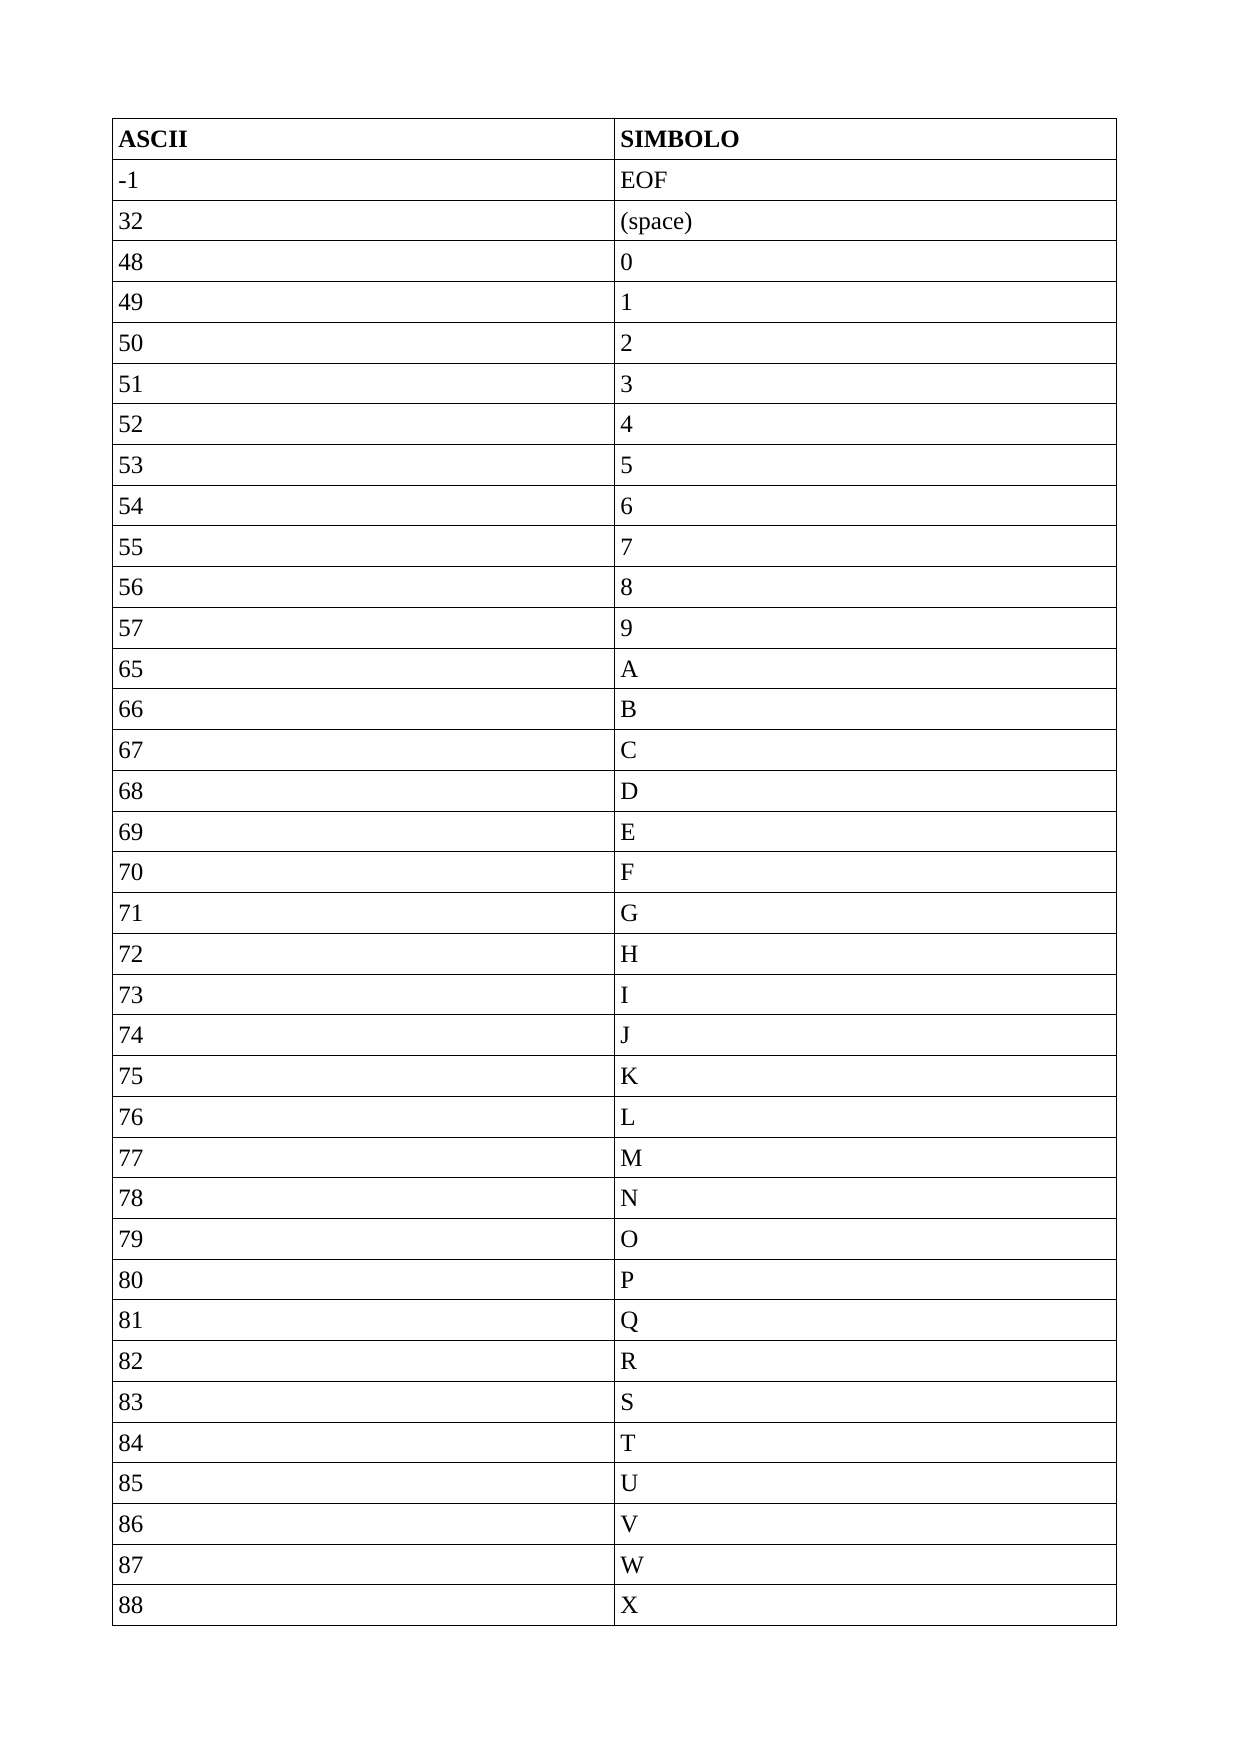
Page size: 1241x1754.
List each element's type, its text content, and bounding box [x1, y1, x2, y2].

table_cell V [615, 1504, 1116, 1544]
table_cell W [615, 1545, 1116, 1584]
table_cell U [615, 1463, 1116, 1503]
table_cell S [615, 1382, 1116, 1421]
table_cell -1 [113, 160, 614, 199]
table_cell 72 [113, 934, 614, 973]
table_cell C [615, 730, 1116, 770]
table_cell I [615, 975, 1116, 1014]
table_cell 32 [113, 201, 614, 240]
table_cell 88 [113, 1585, 614, 1625]
table_cell K [615, 1056, 1116, 1096]
table_header ASCII [113, 119, 614, 159]
table_cell 79 [113, 1219, 614, 1258]
table_cell 76 [113, 1097, 614, 1136]
table_cell Q [615, 1300, 1116, 1340]
table_cell 83 [113, 1382, 614, 1421]
table_cell 87 [113, 1545, 614, 1584]
table_cell 81 [113, 1300, 614, 1340]
table_cell G [615, 893, 1116, 933]
table_cell 71 [113, 893, 614, 933]
table_cell 78 [113, 1178, 614, 1218]
table_cell 70 [113, 852, 614, 892]
table_cell 74 [113, 1015, 614, 1055]
table_cell EOF [615, 160, 1116, 199]
table_cell 57 [113, 608, 614, 648]
table_cell A [615, 649, 1116, 688]
table_cell 56 [113, 567, 614, 607]
table_cell 8 [615, 567, 1116, 607]
table_cell 84 [113, 1423, 614, 1462]
table_cell 82 [113, 1341, 614, 1381]
table_cell L [615, 1097, 1116, 1136]
table_cell N [615, 1178, 1116, 1218]
table_cell 50 [113, 323, 614, 362]
table_cell 48 [113, 241, 614, 281]
table_cell 85 [113, 1463, 614, 1503]
table_cell 4 [615, 404, 1116, 444]
table_cell 66 [113, 689, 614, 729]
table_cell H [615, 934, 1116, 973]
table_cell B [615, 689, 1116, 729]
table_cell 5 [615, 445, 1116, 485]
table_cell 52 [113, 404, 614, 444]
table_cell 55 [113, 526, 614, 566]
table_cell (space) [615, 201, 1116, 240]
table_cell 54 [113, 486, 614, 525]
table_cell 7 [615, 526, 1116, 566]
table_cell 80 [113, 1260, 614, 1299]
table_cell P [615, 1260, 1116, 1299]
table_cell 6 [615, 486, 1116, 525]
table_cell O [615, 1219, 1116, 1258]
table_cell 77 [113, 1138, 614, 1177]
table_cell 53 [113, 445, 614, 485]
table_cell 9 [615, 608, 1116, 648]
table_cell R [615, 1341, 1116, 1381]
table_cell 2 [615, 323, 1116, 362]
table_cell 67 [113, 730, 614, 770]
table_cell M [615, 1138, 1116, 1177]
table_cell 75 [113, 1056, 614, 1096]
table_cell 68 [113, 771, 614, 811]
table_cell J [615, 1015, 1116, 1055]
table_cell X [615, 1585, 1116, 1625]
table_cell E [615, 812, 1116, 851]
table_cell D [615, 771, 1116, 811]
table_cell 49 [113, 282, 614, 322]
table_cell 73 [113, 975, 614, 1014]
table_cell 3 [615, 364, 1116, 403]
table_cell 86 [113, 1504, 614, 1544]
table_cell T [615, 1423, 1116, 1462]
table_header SIMBOLO [615, 119, 1116, 159]
table_cell 65 [113, 649, 614, 688]
table_cell F [615, 852, 1116, 892]
table_cell 69 [113, 812, 614, 851]
table_cell 51 [113, 364, 614, 403]
table_cell 1 [615, 282, 1116, 322]
table_cell 0 [615, 241, 1116, 281]
